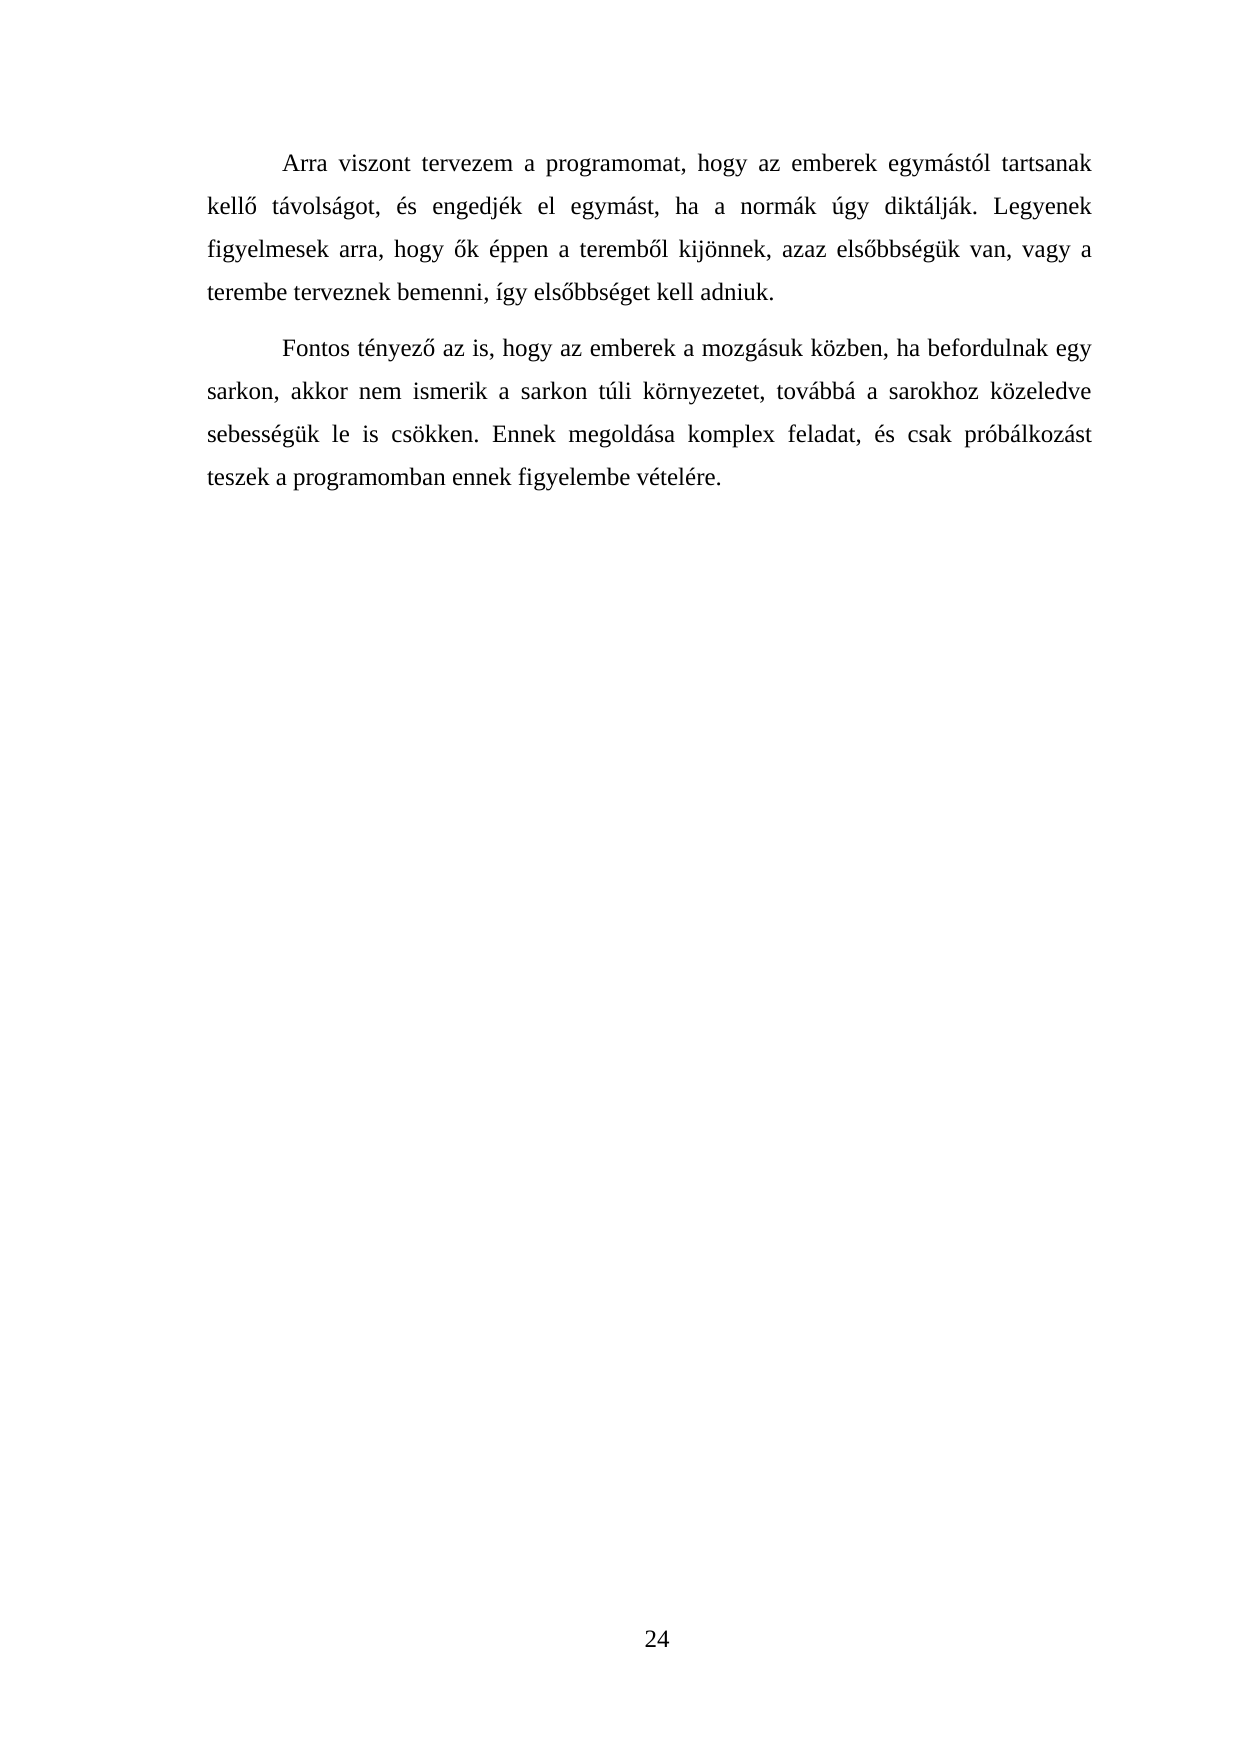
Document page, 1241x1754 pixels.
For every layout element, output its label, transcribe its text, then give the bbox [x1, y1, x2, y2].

text Fontos tényező az is, hogy az emberek a mozgásuk közben, ha befordulnak egy sarkon, akkor nem ismerik a sarkon túli környezetet, továbbá a sarokhoz közeledve sebességük le is csökken. Ennek megoldása komplex feladat, és csak próbálkozást teszek a programomban ennek figyelembe vételére. [207, 333, 1092, 491]
